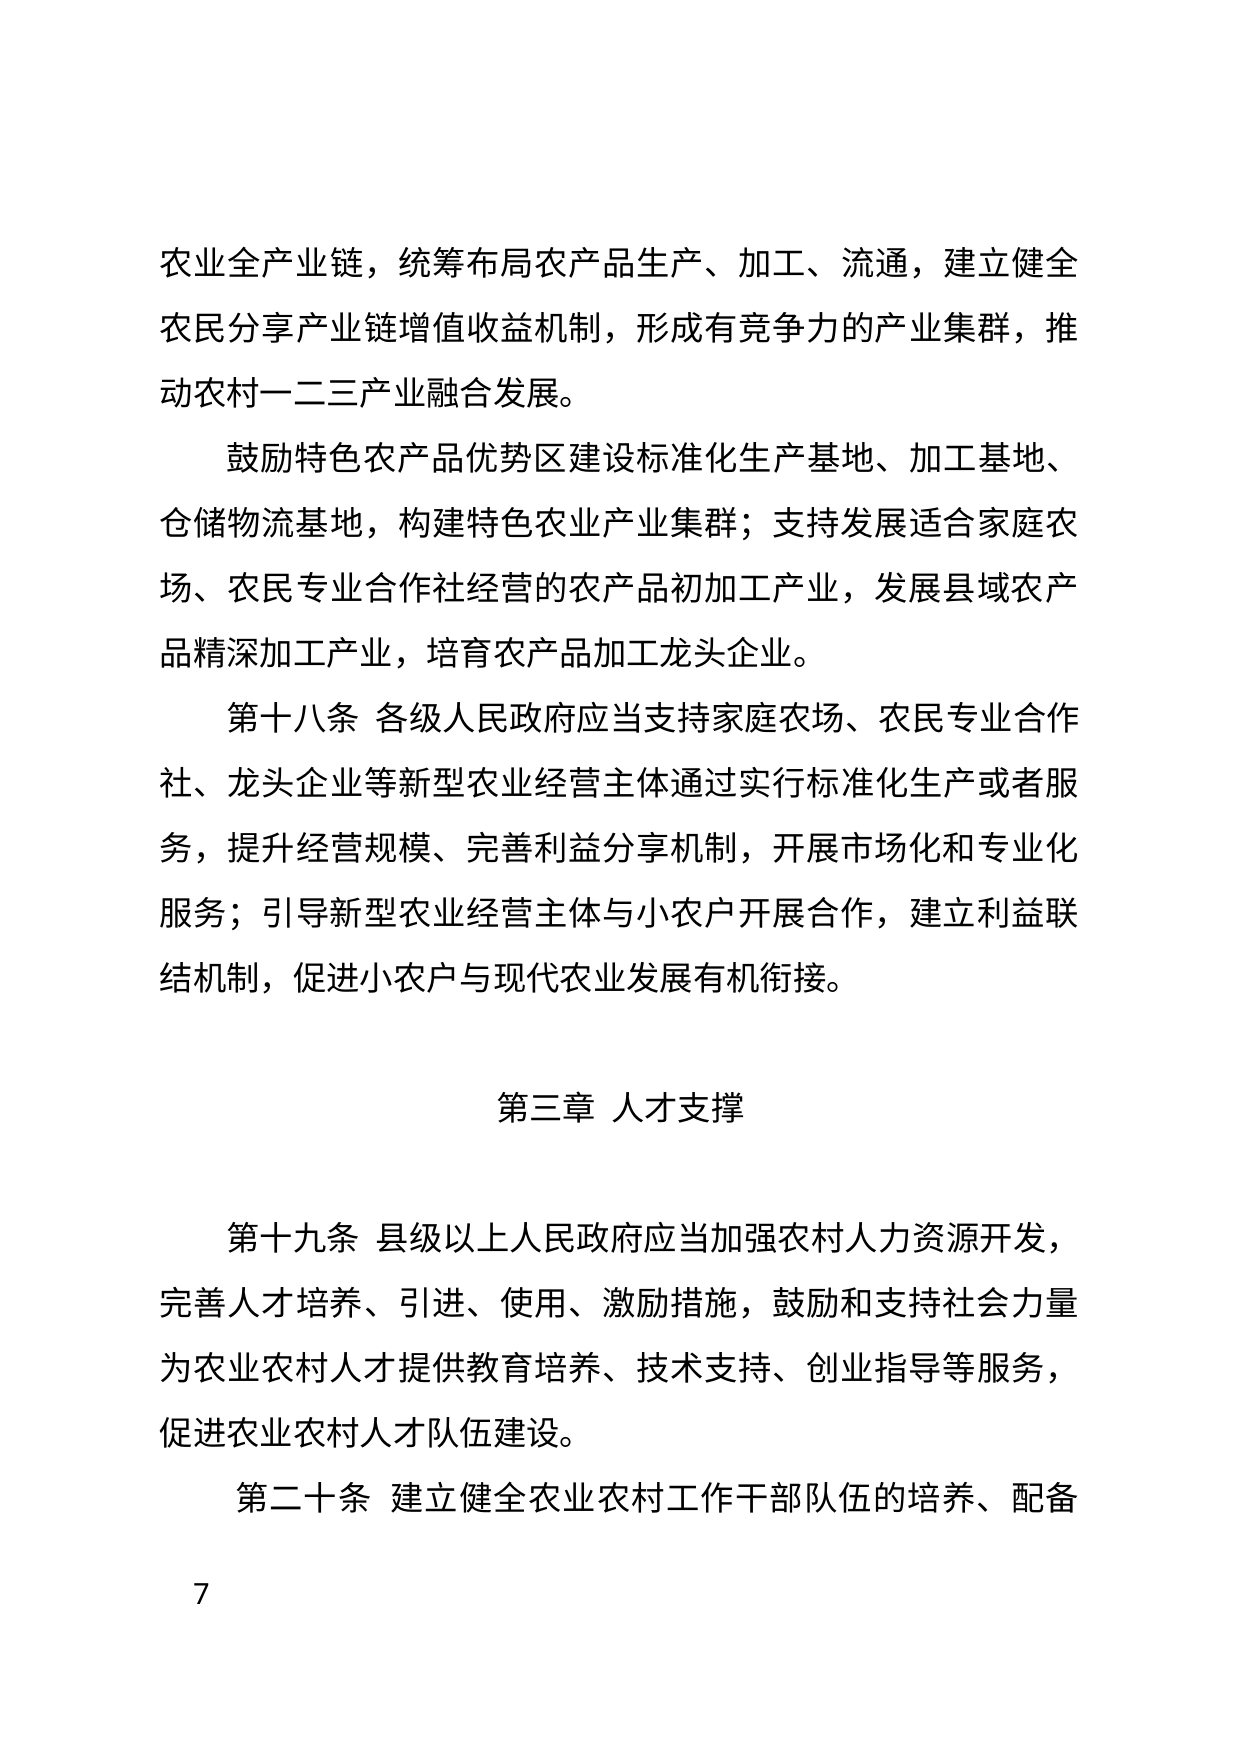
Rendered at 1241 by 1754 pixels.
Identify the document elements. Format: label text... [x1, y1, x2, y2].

text 第三章 人才支撑 [159, 1073, 1081, 1138]
text 第十九条 县级以上人民政府应当加强农村人力资源开发，完善人才培养、引进、使用、激励措施，鼓励和支持社会力量为农业农村人才提供教育培养、技术支持、创业指导等服务，促进农业农村人才队伍建设。 [159, 1203, 1081, 1463]
text 第十八条 各级人民政府应当支持家庭农场、农民专业合作社、龙头企业等新型农业经营主体通过实行标准化生产或者服务，提升经营规模、完善利益分享机制，开展市场化和专业化服务；引导新型农业经营主体与小农户开展合作，建立利益联结机制，促进小农户与现代农业发展有机衔接。 [159, 683, 1081, 1008]
text 鼓励特色农产品优势区建设标准化生产基地、加工基地、仓储物流基地，构建特色农业产业集群；支持发展适合家庭农场、农民专业合作社经营的农产品初加工产业，发展县域农产品精深加工产业，培育农产品加工龙头企业。 [159, 423, 1081, 683]
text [159, 228, 1081, 423]
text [159, 1463, 1081, 1528]
